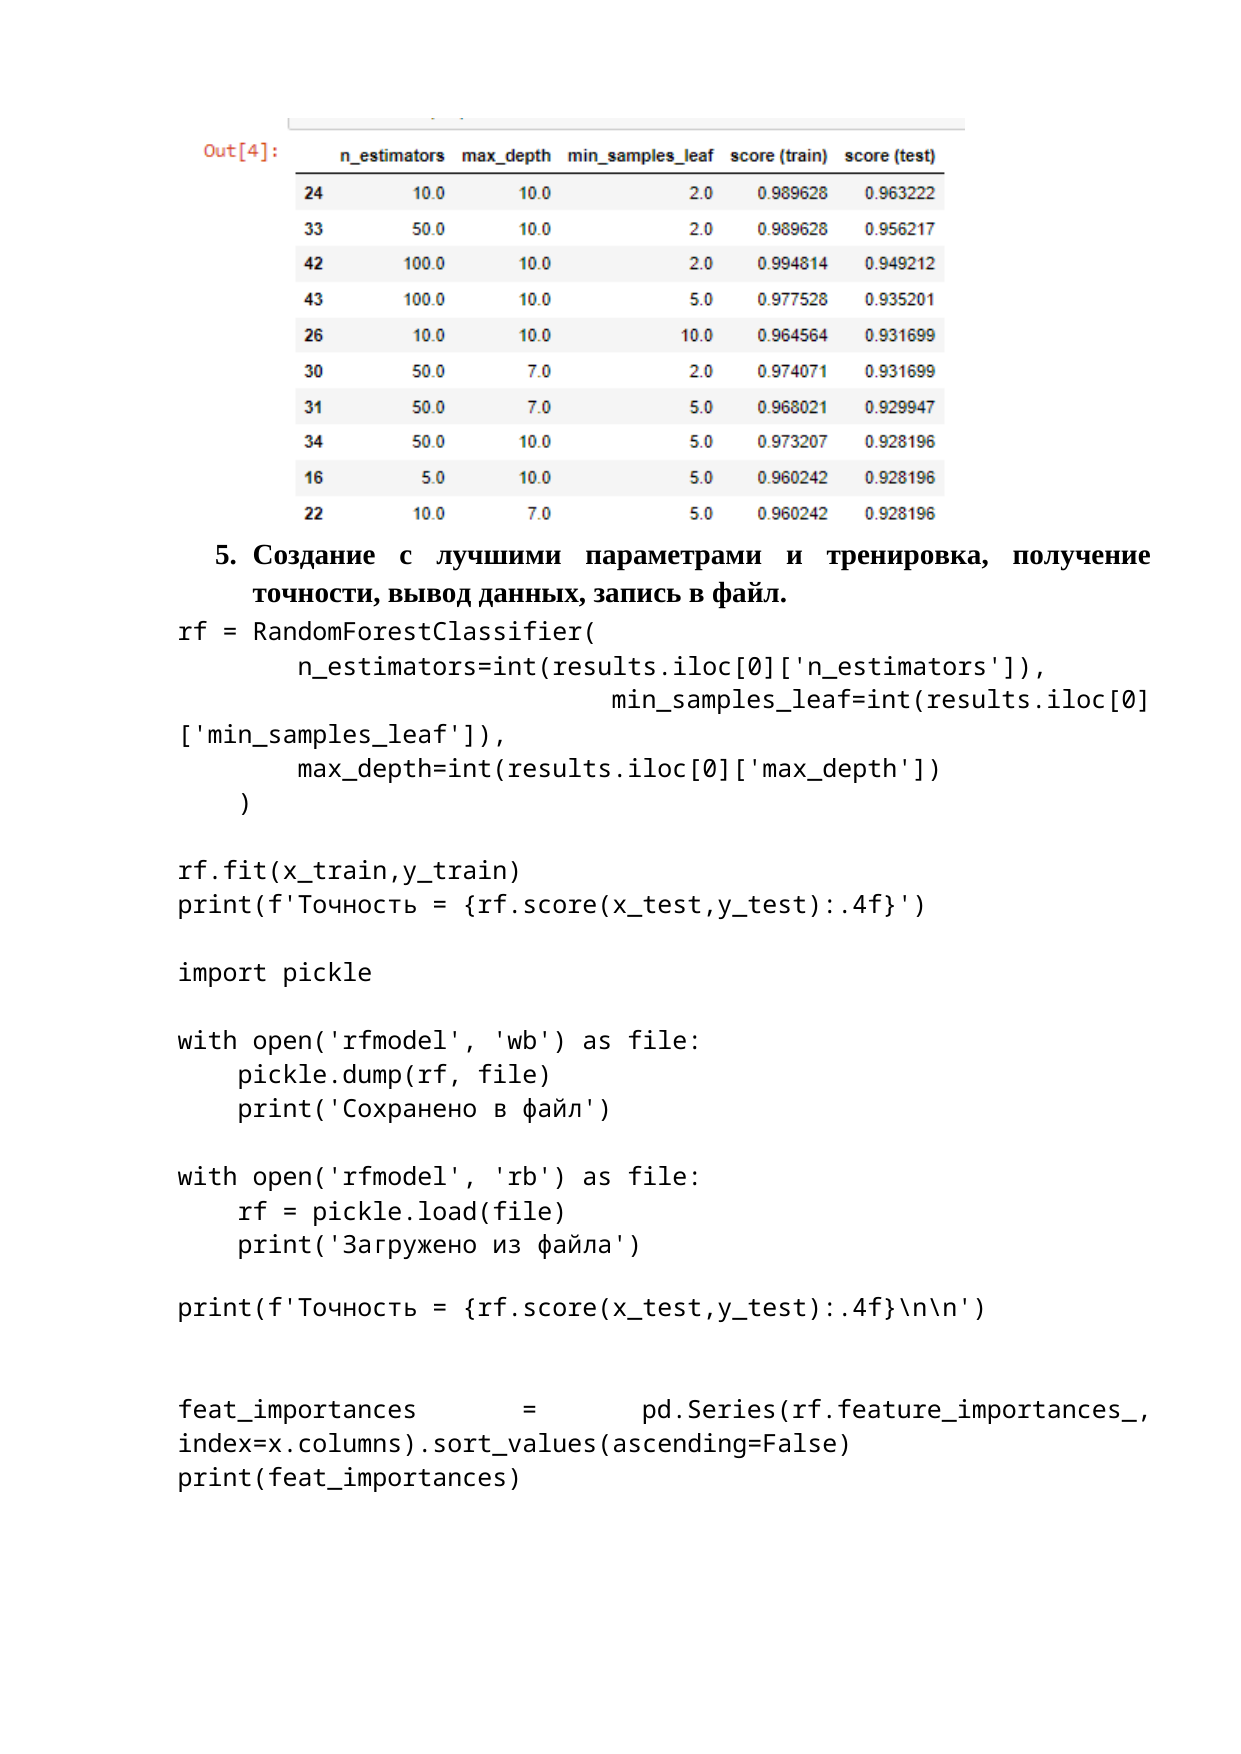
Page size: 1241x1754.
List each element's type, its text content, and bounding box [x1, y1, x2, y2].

text with open('rfmodel', 'rb') as file: [177, 1159, 1152, 1193]
text rf = pickle.load(file) [177, 1193, 1152, 1227]
text print(f'Точность = {rf.score(x_test,y_test):.4f}') [177, 887, 1152, 921]
text import pickle [177, 955, 1152, 989]
text pickle.dump(rf, file) [177, 1057, 1152, 1091]
text rf.fit(x_train,y_train) [177, 852, 1152, 887]
text print('Сохранено в файл') [177, 1091, 1152, 1125]
text min_samples_leaf=int(results.iloc[0]['min_samples_leaf']), [177, 682, 1152, 750]
text max_depth=int(results.iloc[0]['max_depth']) [177, 750, 1152, 784]
text with open('rfmodel', 'wb') as file: [177, 1023, 1152, 1057]
text print(f'Точность = {rf.score(x_test,y_test):.4f}\n\n') [177, 1289, 1152, 1323]
text rf = RandomForestClassifier( [177, 614, 1152, 648]
text feat_importances = pd.Series(rf.feature_importances_, index=x.columns).sort_values(ascending=False) [177, 1391, 1152, 1459]
text n_estimators=int(results.iloc[0]['n_estimators']), [177, 648, 1152, 682]
text print('Загружено из файла') [177, 1227, 1152, 1261]
text print(feat_importances) [177, 1459, 1152, 1494]
list Создание с лучшими параметрами и тренировка, получение точности, вывод данных, запись в файл. [215, 571, 1152, 609]
text ) [177, 784, 1152, 818]
picture [177, 118, 965, 537]
